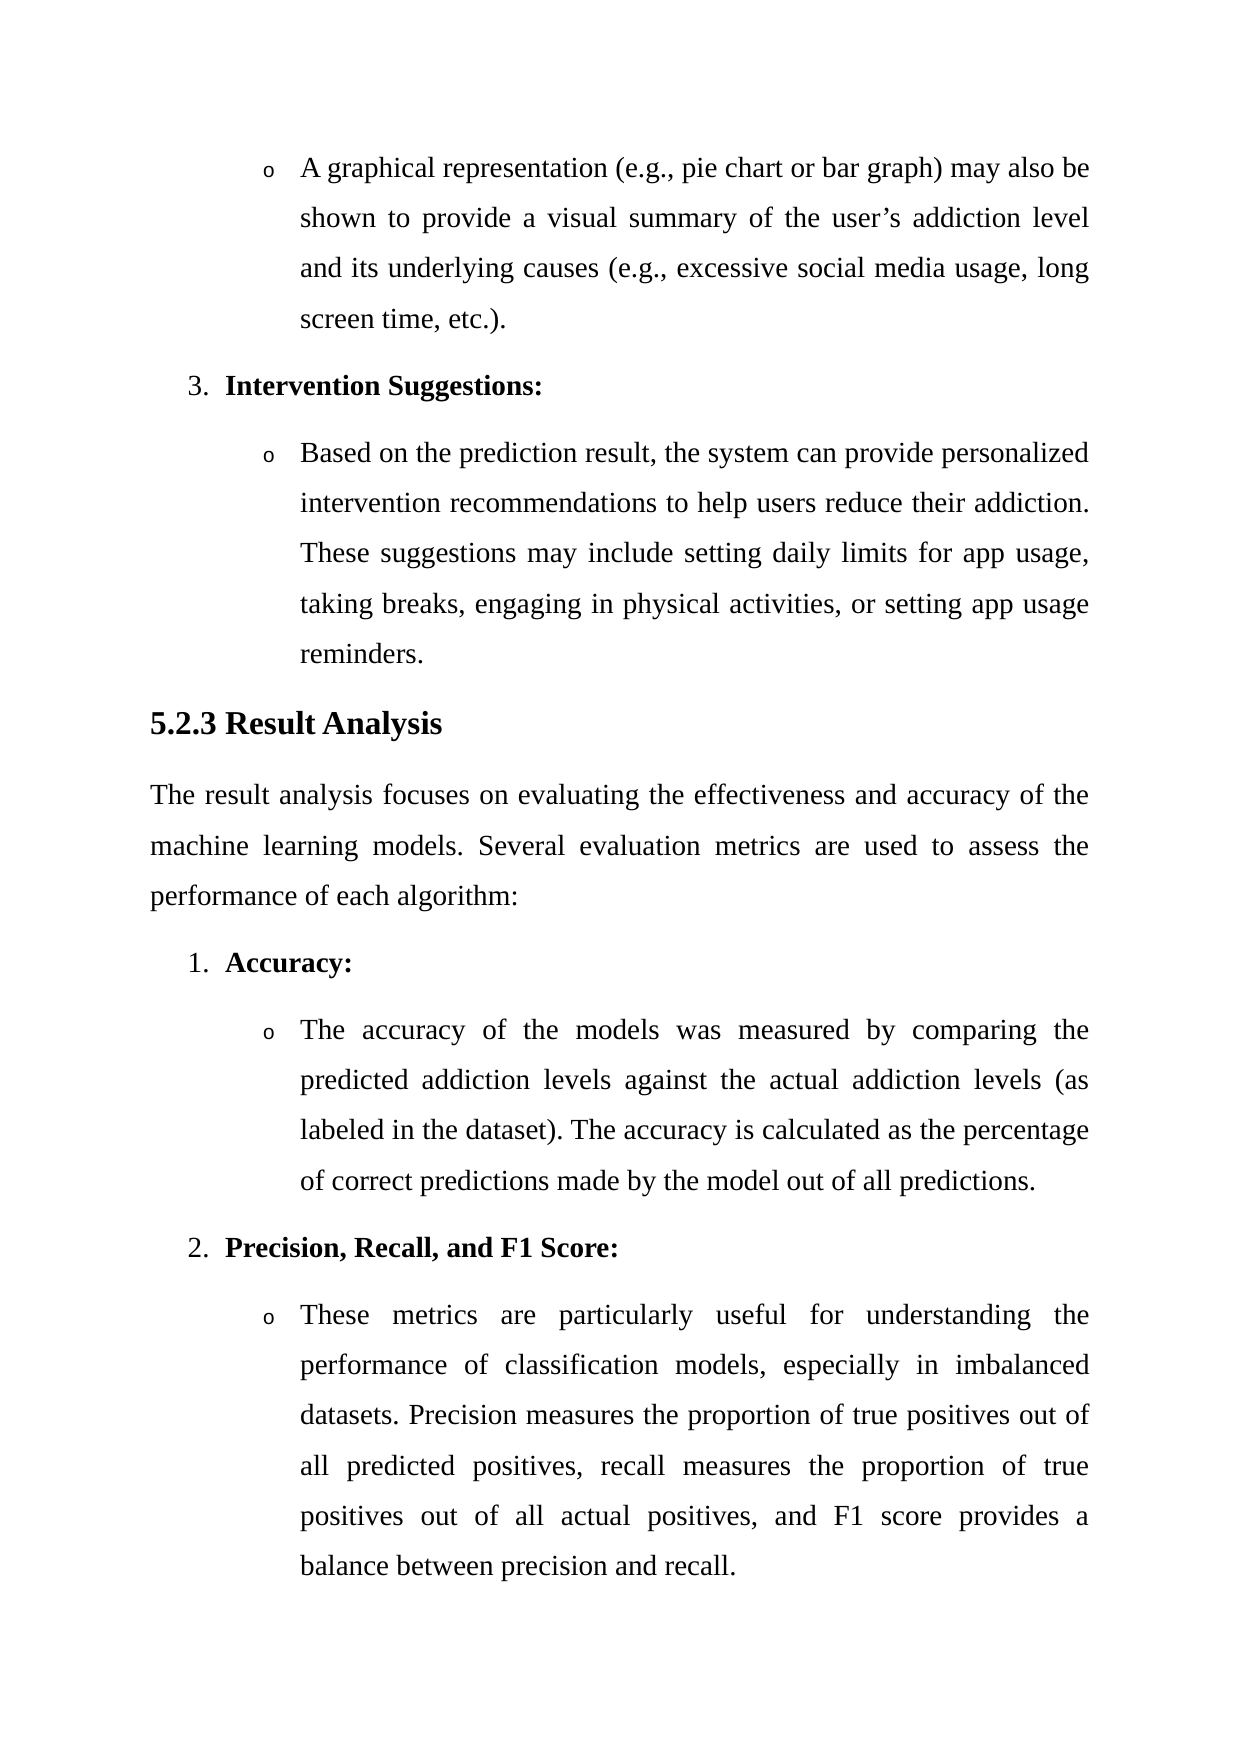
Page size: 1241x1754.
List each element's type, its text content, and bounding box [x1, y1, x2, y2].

list Precision, Recall, and F1 Score: [187, 1230, 1090, 1263]
list Intervention Suggestions: [187, 368, 1090, 401]
list Based on the prediction result, the system can provide personalized intervention recommendations to help users reduce their addiction. These suggestions may include setting daily limits for app usage, taking breaks, engaging in physical activities, or setting app usage reminders. [262, 435, 1090, 670]
list These metrics are particularly useful for understanding the performance of classification models, especially in imbalanced datasets. Precision measures the proportion of true positives out of all predicted positives, recall measures the proportion of true positives out of all actual positives, and F1 score provides a balance between precision and recall. [262, 1297, 1090, 1582]
text The result analysis focuses on evaluating the effectiveness and accuracy of the machine learning models. Several evaluation metrics are used to assess the performance of each algorithm: [150, 777, 1090, 911]
list A graphical representation (e.g., pie chart or bar graph) may also be shown to provide a visual summary of the user’s addiction level and its underlying causes (e.g., excessive social media usage, long screen time, etc.). [262, 150, 1090, 334]
list The accuracy of the models was measured by comparing the predicted addiction levels against the actual addiction levels (as labeled in the dataset). The accuracy is calculated as the percentage of correct predictions made by the model out of all predictions. [262, 1012, 1090, 1196]
text 5.2.3 Result Analysis [150, 703, 1090, 741]
list Accuracy: [187, 945, 1090, 978]
